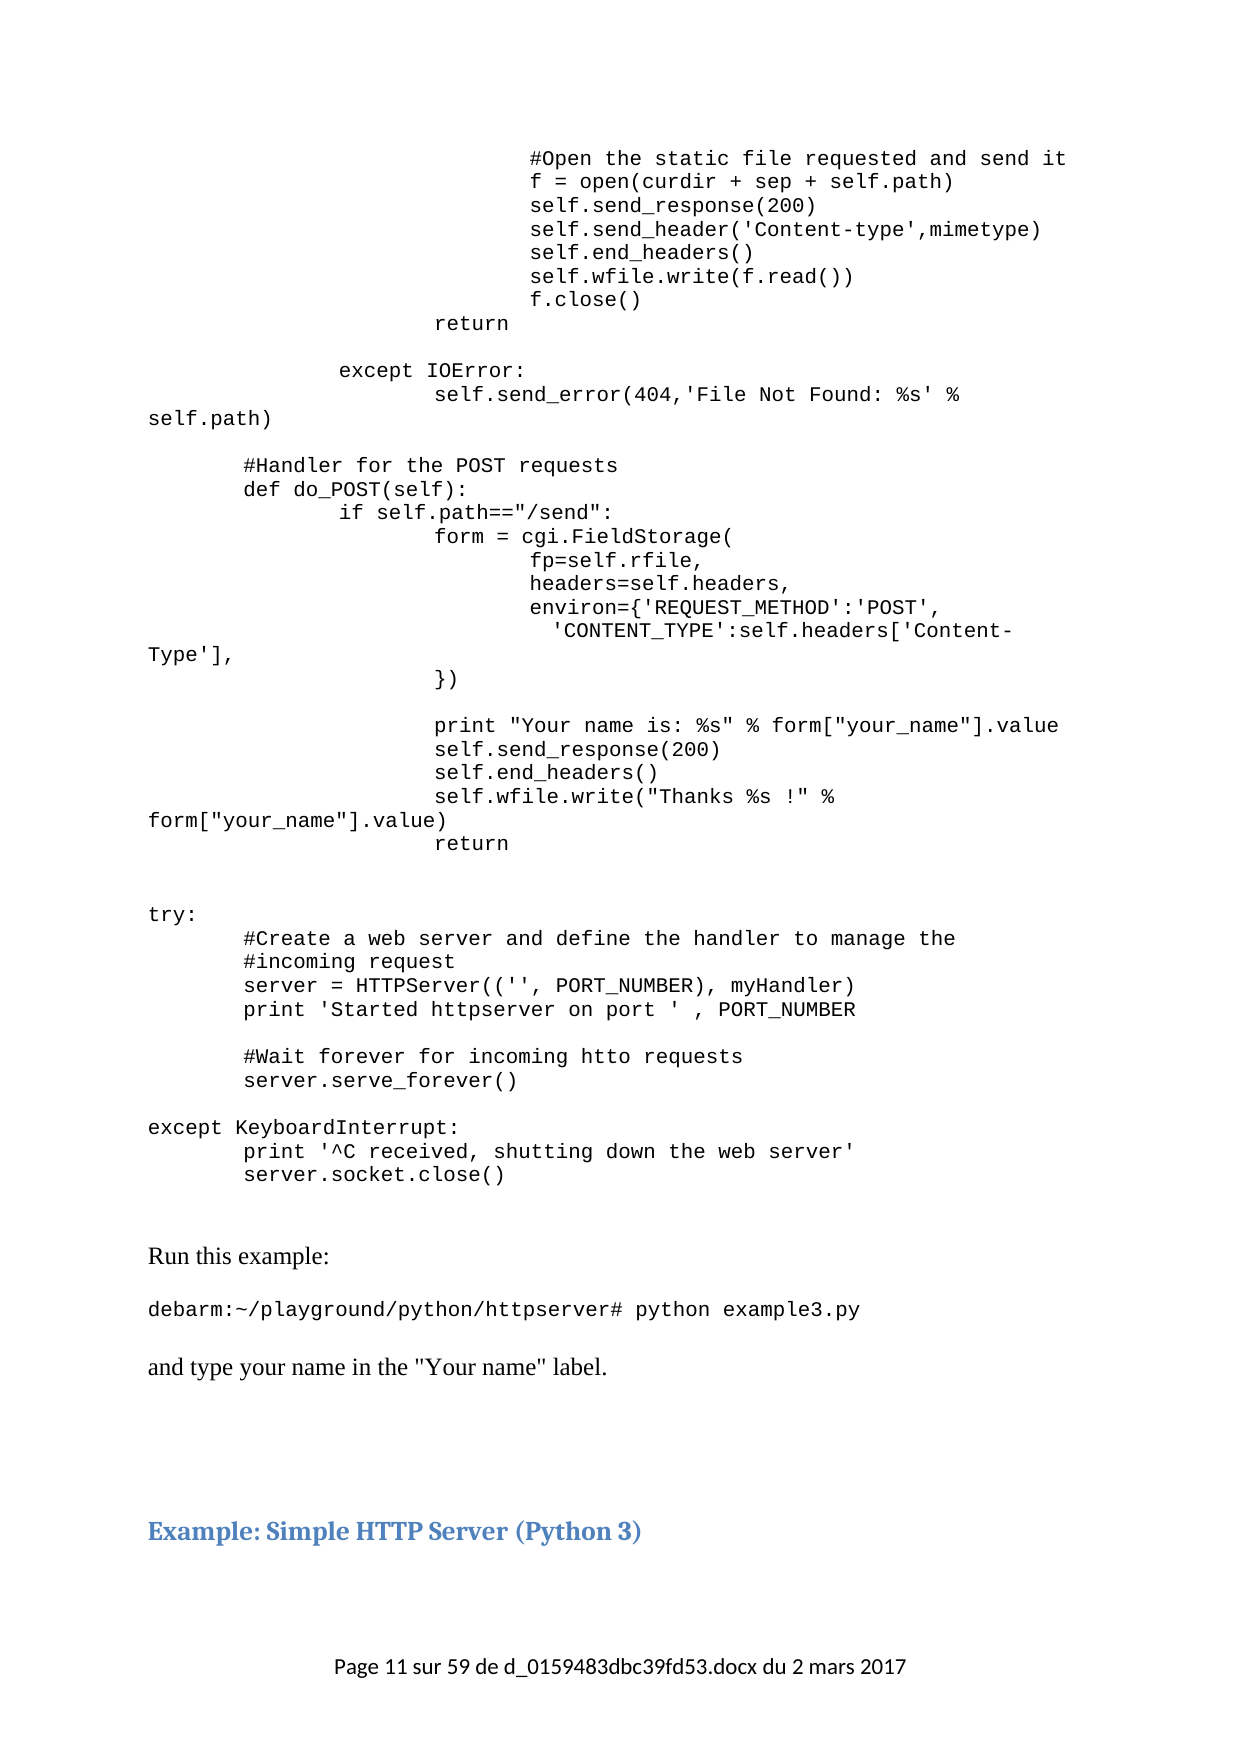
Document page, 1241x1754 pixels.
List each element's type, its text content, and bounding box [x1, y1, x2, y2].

text server = HTTPServer(('', PORT_NUMBER), myHandler) [148, 975, 1093, 999]
text #Wait forever for incoming htto requests [148, 1046, 1093, 1070]
text self.end_headers() [148, 762, 1093, 786]
text try: [148, 904, 1093, 928]
text self.send_response(200) [148, 739, 1093, 762]
text server.socket.close() [148, 1164, 1093, 1188]
text }) [148, 668, 1093, 691]
text except KeyboardInterrupt: [148, 1117, 1093, 1141]
text f = open(curdir + sep + self.path) [148, 171, 1093, 195]
text #incoming request [148, 952, 1093, 975]
text def do_POST(self): [148, 479, 1093, 502]
text server.serve_forever() [148, 1070, 1093, 1093]
text self.wfile.write(f.read()) [148, 266, 1093, 289]
text form = cgi.FieldStorage( [148, 526, 1093, 549]
text f.close() [148, 289, 1093, 313]
text debarm:~/playground/python/httpserver# python example3.py [148, 1299, 1093, 1322]
text print 'Started httpserver on port ' , PORT_NUMBER [148, 999, 1093, 1022]
text return [148, 313, 1093, 337]
text environ={'REQUEST_METHOD':'POST', [148, 597, 1093, 621]
text self.end_headers() [148, 242, 1093, 266]
text fp=self.rfile, [148, 549, 1093, 573]
text Run this example: [148, 1241, 1093, 1269]
text return [148, 833, 1093, 857]
text print '^C received, shutting down the web server' [148, 1141, 1093, 1164]
text self.send_error(404,'File Not Found: %s' % self.path) [148, 384, 1093, 431]
text #Create a web server and define the handler to manage the [148, 928, 1093, 952]
text headers=self.headers, [148, 573, 1093, 597]
text self.send_header('Content-type',mimetype) [148, 218, 1093, 242]
text print "Your name is: %s" % form["your_name"].value [148, 715, 1093, 739]
text #Open the static file requested and send it [148, 148, 1093, 171]
text if self.path=="/send": [148, 502, 1093, 526]
subtitle Example: Simple HTTP Server (Python 3) [148, 1516, 1093, 1547]
text except IOError: [148, 360, 1093, 384]
text self.send_response(200) [148, 195, 1093, 218]
text self.wfile.write("Thanks %s !" % form["your_name"].value) [148, 786, 1093, 833]
text 'CONTENT_TYPE':self.headers['Content-Type'], [148, 621, 1093, 668]
text #Handler for the POST requests [148, 455, 1093, 479]
text and type your name in the "Your name" label. [148, 1352, 1093, 1380]
